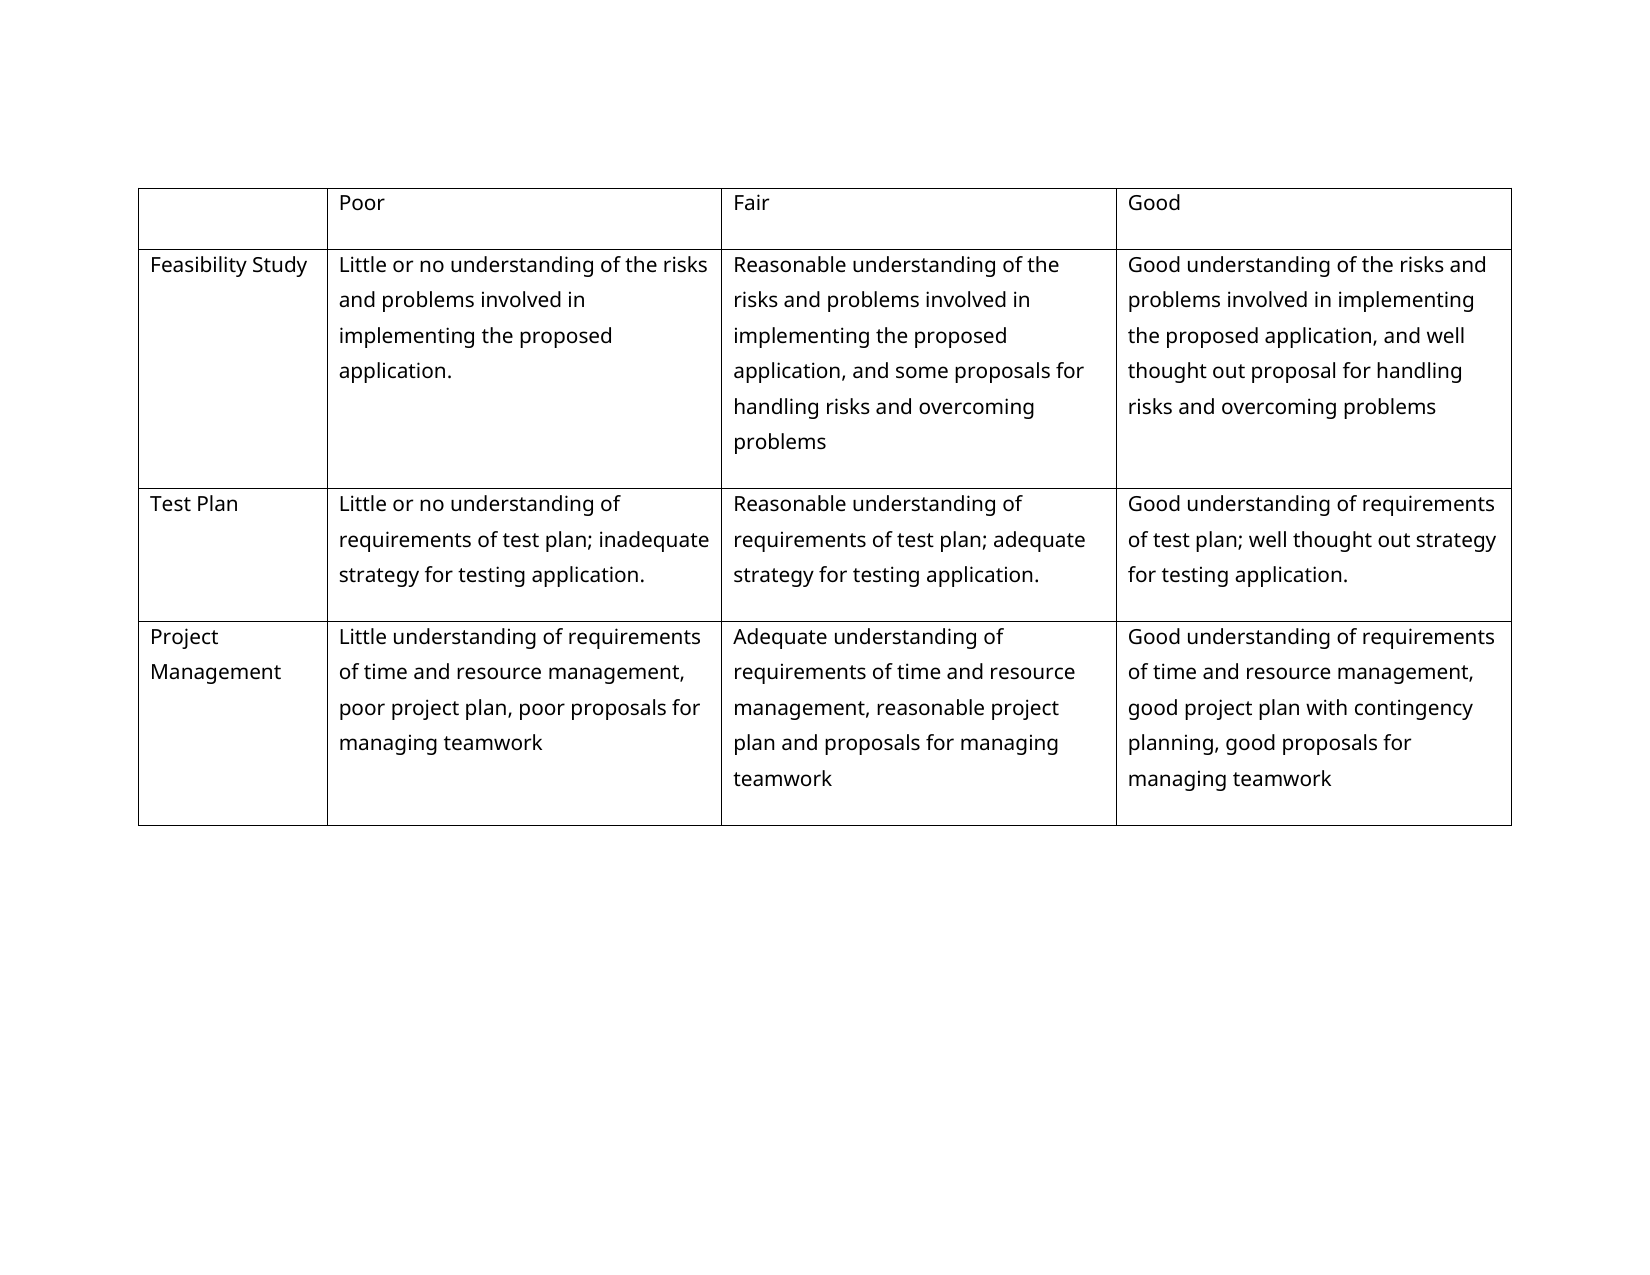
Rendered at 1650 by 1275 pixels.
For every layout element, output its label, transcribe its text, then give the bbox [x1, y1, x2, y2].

table_header [139, 189, 327, 249]
table_cell Reasonable understanding of the risks and problems involved in implementing the proposed application, and some proposals for handling risks and overcoming problems [722, 250, 1116, 488]
table_cell Little understanding of requirements of time and resource management, poor project plan, poor proposals for managing teamwork [328, 622, 721, 824]
table_cell Good understanding of requirements of time and resource management, good project plan with contingency planning, good proposals for managing teamwork [1117, 622, 1511, 824]
table_cell Reasonable understanding of requirements of test plan; adequate strategy for testing application. [722, 489, 1116, 621]
table_cell Little or no understanding of the risks and problems involved in implementing the proposed application. [328, 250, 721, 488]
table_cell Good understanding of requirements of test plan; well thought out strategy for testing application. [1117, 489, 1511, 621]
table_cell Test Plan [139, 489, 327, 621]
table_cell Adequate understanding of requirements of time and resource management, reasonable project plan and proposals for managing teamwork [722, 622, 1116, 824]
table_header Fair [722, 189, 1116, 249]
table_header Good [1117, 189, 1511, 249]
table_cell Good understanding of the risks and problems involved in implementing the proposed application, and well thought out proposal for handling risks and overcoming problems [1117, 250, 1511, 488]
table_header Poor [328, 189, 721, 249]
table_cell Little or no understanding of requirements of test plan; inadequate strategy for testing application. [328, 489, 721, 621]
table_cell Project Management [139, 622, 327, 824]
table_cell Feasibility Study [139, 250, 327, 488]
